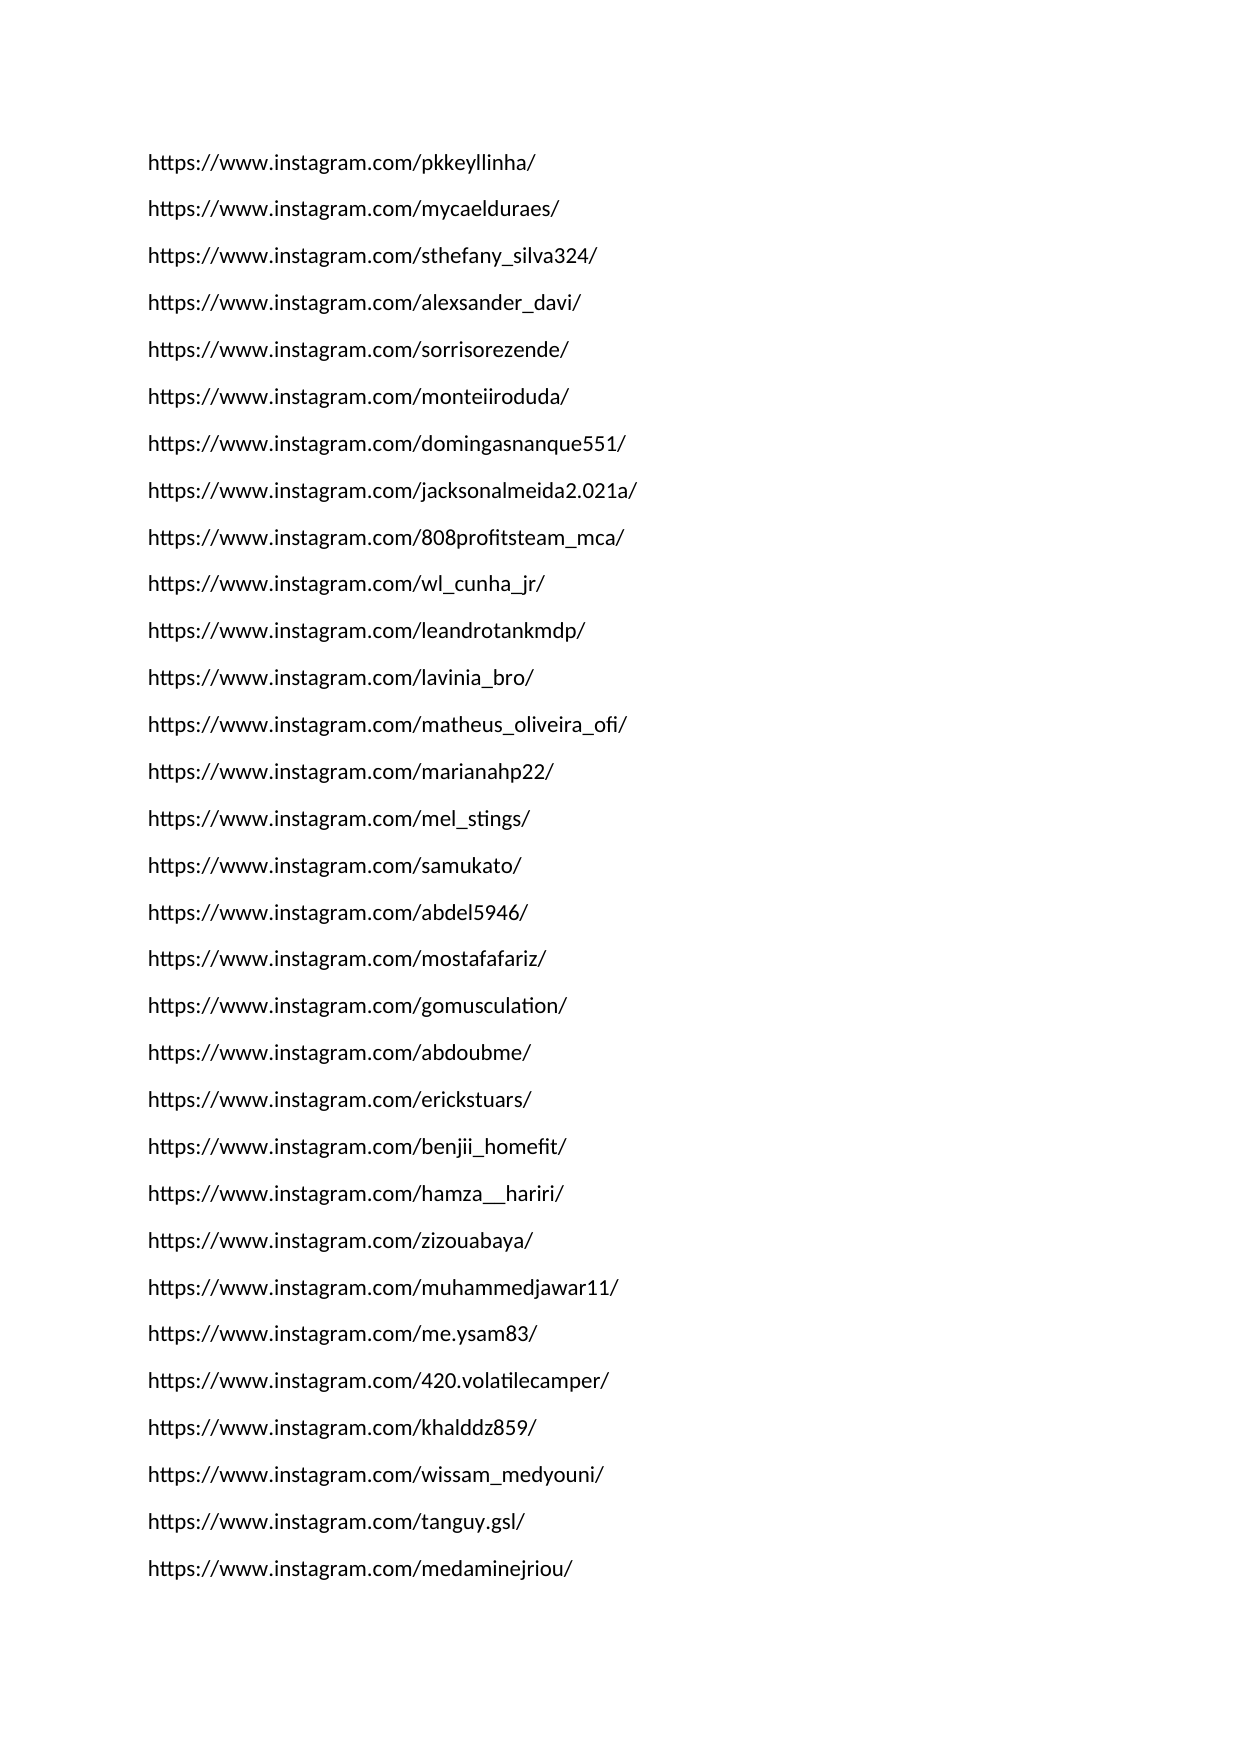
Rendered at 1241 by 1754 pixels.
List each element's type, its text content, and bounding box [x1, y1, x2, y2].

text https://www.instagram.com/benjii_homefit/ [148, 1132, 1093, 1160]
text https://www.instagram.com/wl_cunha_jr/ [148, 569, 1093, 597]
text https://www.instagram.com/mel_stings/ [148, 804, 1093, 832]
text https://www.instagram.com/alexsander_davi/ [148, 288, 1093, 316]
text https://www.instagram.com/mycaelduraes/ [148, 194, 1093, 222]
text https://www.instagram.com/medaminejriou/ [148, 1554, 1093, 1582]
text https://www.instagram.com/me.ysam83/ [148, 1319, 1093, 1347]
text https://www.instagram.com/gomusculation/ [148, 991, 1093, 1019]
text https://www.instagram.com/khalddz859/ [148, 1413, 1093, 1441]
text https://www.instagram.com/abdoubme/ [148, 1038, 1093, 1066]
text https://www.instagram.com/domingasnanque551/ [148, 429, 1093, 457]
text https://www.instagram.com/808profitsteam_mca/ [148, 523, 1093, 551]
text https://www.instagram.com/pkkeyllinha/ [148, 148, 1093, 176]
text https://www.instagram.com/hamza__hariri/ [148, 1179, 1093, 1207]
text https://www.instagram.com/marianahp22/ [148, 757, 1093, 785]
text https://www.instagram.com/samukato/ [148, 851, 1093, 879]
text https://www.instagram.com/monteiiroduda/ [148, 382, 1093, 410]
text https://www.instagram.com/jacksonalmeida2.021a/ [148, 476, 1093, 504]
text https://www.instagram.com/tanguy.gsl/ [148, 1507, 1093, 1535]
text https://www.instagram.com/erickstuars/ [148, 1085, 1093, 1113]
text https://www.instagram.com/lavinia_bro/ [148, 663, 1093, 691]
text https://www.instagram.com/leandrotankmdp/ [148, 616, 1093, 644]
text https://www.instagram.com/abdel5946/ [148, 898, 1093, 926]
text https://www.instagram.com/zizouabaya/ [148, 1226, 1093, 1254]
text https://www.instagram.com/mostafafariz/ [148, 944, 1093, 972]
text https://www.instagram.com/muhammedjawar11/ [148, 1273, 1093, 1301]
text https://www.instagram.com/420.volatilecamper/ [148, 1366, 1093, 1394]
text https://www.instagram.com/wissam_medyouni/ [148, 1460, 1093, 1488]
text https://www.instagram.com/sorrisorezende/ [148, 335, 1093, 363]
text https://www.instagram.com/sthefany_silva324/ [148, 241, 1093, 269]
text https://www.instagram.com/matheus_oliveira_ofi/ [148, 710, 1093, 738]
